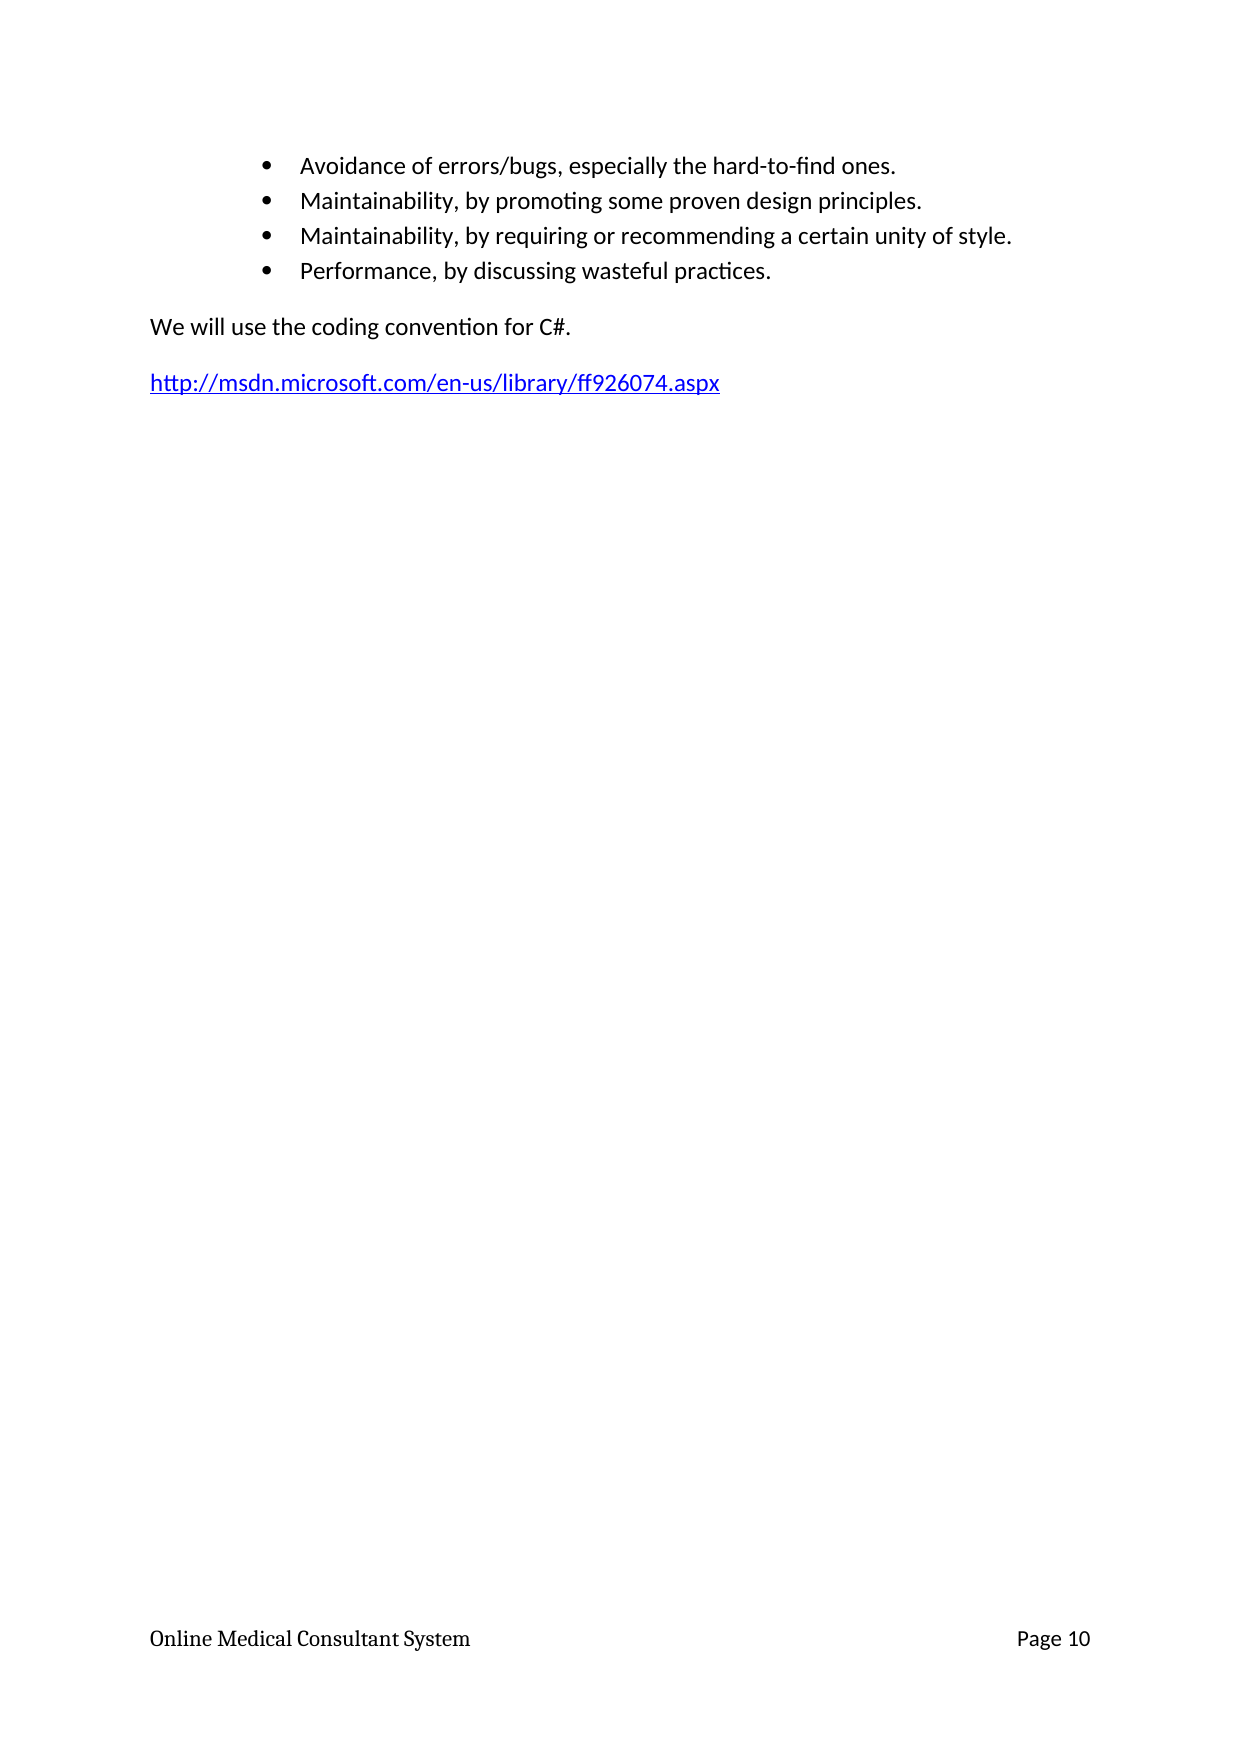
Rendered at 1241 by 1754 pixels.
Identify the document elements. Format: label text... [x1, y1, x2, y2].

list Maintainability, by promoting some proven design principles. [262, 185, 1090, 216]
list Avoidance of errors/bugs, especially the hard-to-find ones. [262, 150, 1090, 181]
text We will use the coding convention for C#. [150, 311, 1090, 341]
text http://msdn.microsoft.com/en-us/library/ff926074.aspx [150, 367, 1090, 397]
list Performance, by discussing wasteful practices. [262, 255, 1090, 286]
list Maintainability, by requiring or recommending a certain unity of style. [262, 220, 1090, 251]
